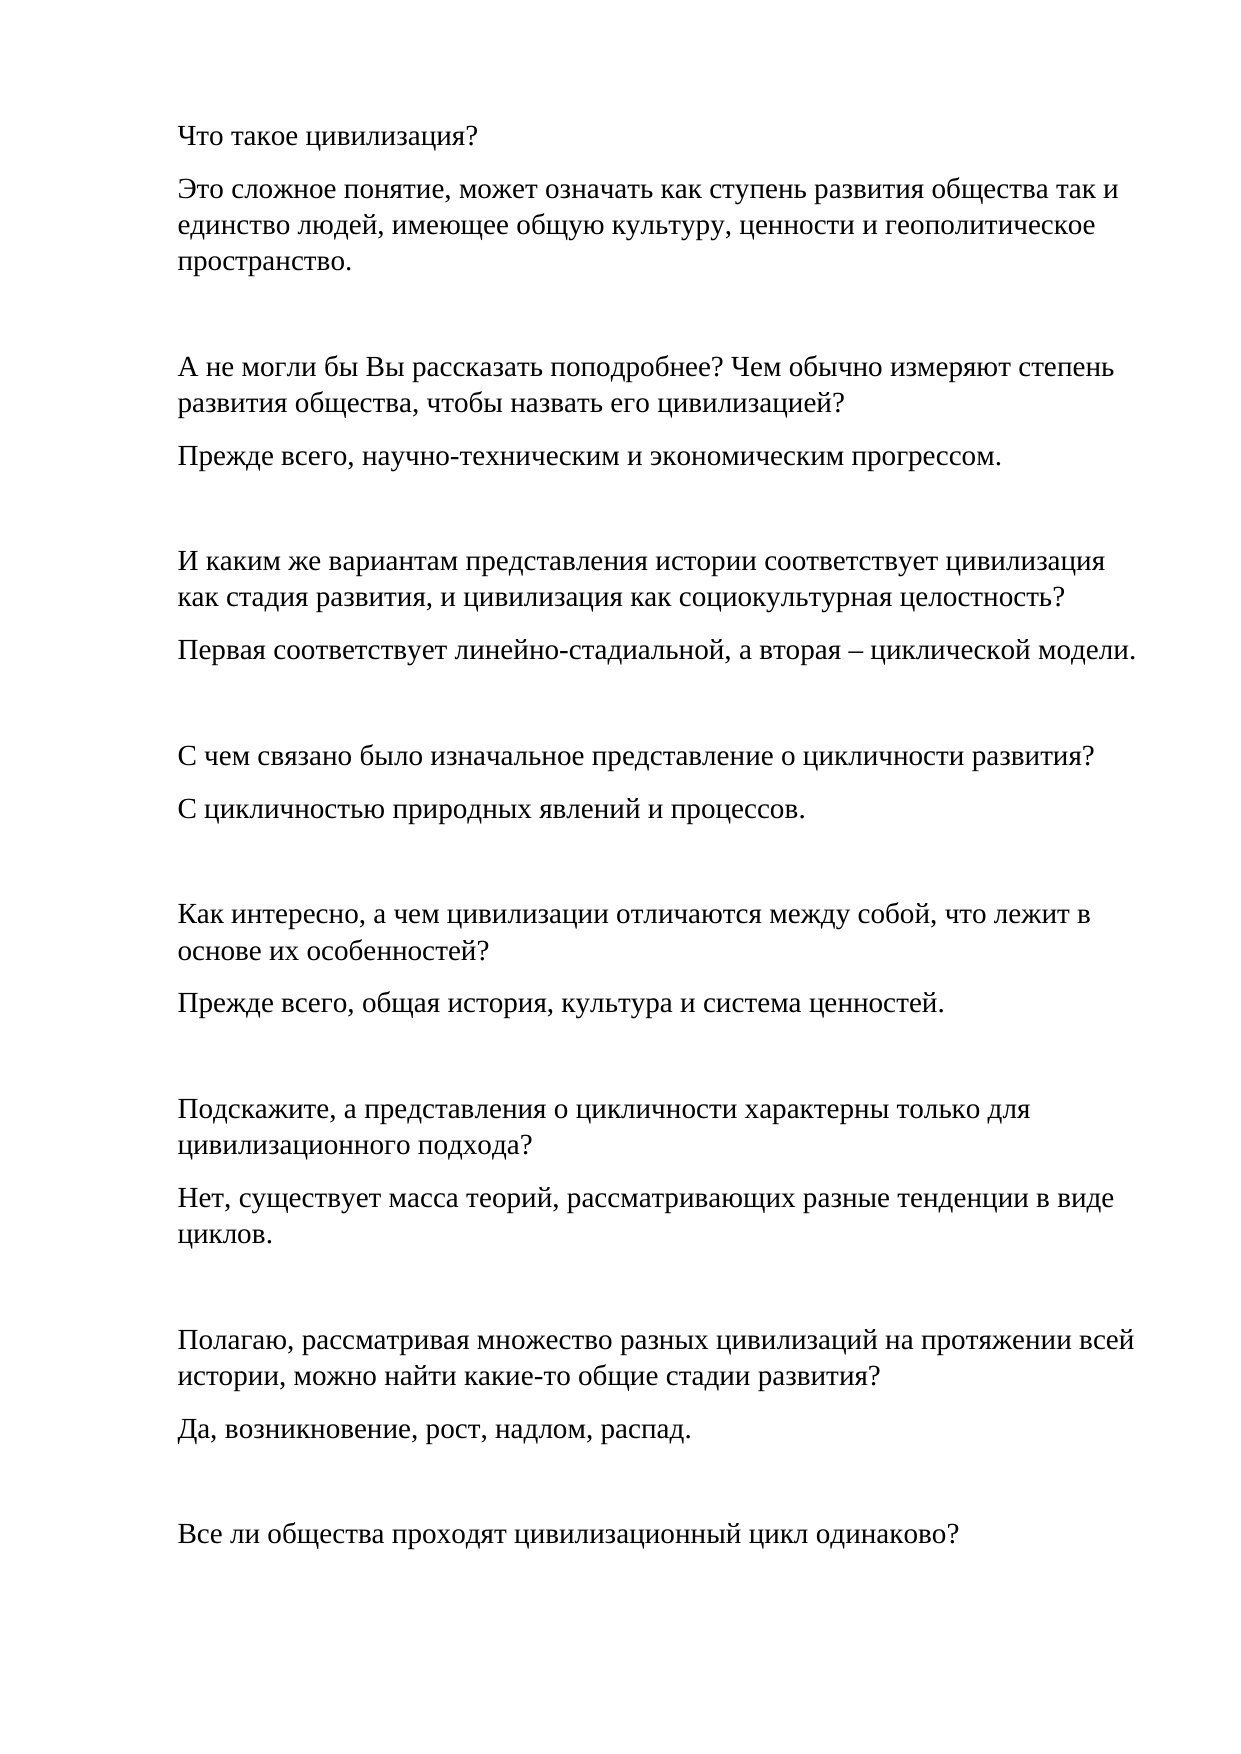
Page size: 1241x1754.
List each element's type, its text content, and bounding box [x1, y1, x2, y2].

text С чем связано было изначальное представление о цикличности развития? [177, 738, 1152, 772]
text Первая соответствует линейно-стадиальной, а вторая – циклической модели. [177, 632, 1152, 666]
text Подскажите, а представления о цикличности характерны только для цивилизационного подхода? [177, 1091, 1152, 1161]
text Это сложное понятие, может означать как ступень развития общества так и единство людей, имеющее общую культуру, ценности и геополитическое пространство. [177, 171, 1152, 277]
text Все ли общества проходят цивилизационный цикл одинаково? [177, 1516, 1152, 1550]
text Прежде всего, общая история, культура и система ценностей. [177, 985, 1152, 1019]
text Прежде всего, научно-техническим и экономическим прогрессом. [177, 438, 1152, 471]
text Как интересно, а чем цивилизации отличаются между собой, что лежит в основе их особенностей? [177, 896, 1152, 966]
text Полагаю, рассматривая множество разных цивилизаций на протяжении всей истории, можно найти какие-то общие стадии развития? [177, 1322, 1152, 1391]
text Что такое цивилизация? [177, 118, 1152, 152]
text Нет, существует масса теорий, рассматривающих разные тенденции в виде циклов. [177, 1180, 1152, 1250]
text И каким же вариантам представления истории соответствует цивилизация как стадия развития, и цивилизация как социокультурная целостность? [177, 543, 1152, 613]
text А не могли бы Вы рассказать поподробнее? Чем обычно измеряют степень развития общества, чтобы назвать его цивилизацией? [177, 349, 1152, 418]
text Да, возникновение, рост, надлом, распад. [177, 1411, 1152, 1444]
text С цикличностью природных явлений и процессов. [177, 791, 1152, 824]
